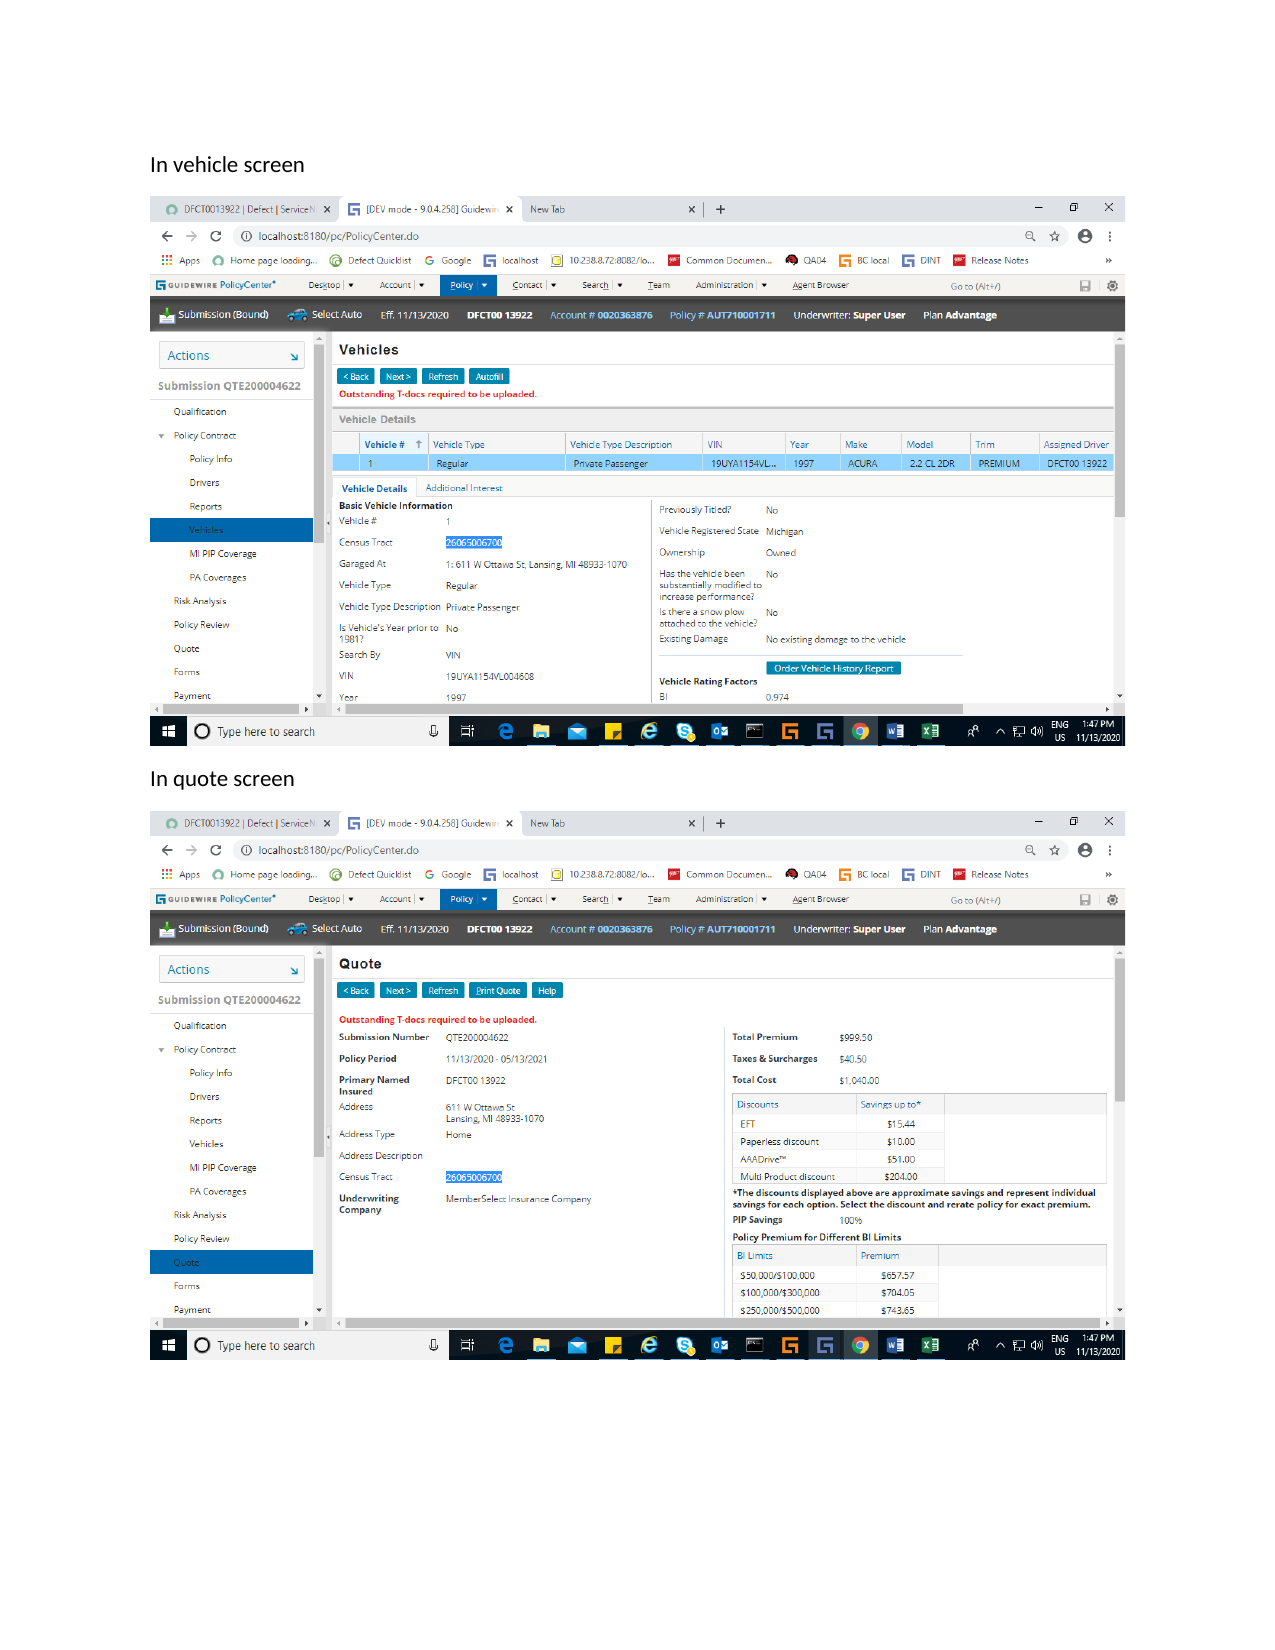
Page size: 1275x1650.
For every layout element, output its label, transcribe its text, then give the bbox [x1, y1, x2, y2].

text In vehicle screen [150, 150, 1125, 178]
picture [150, 811, 1125, 1360]
picture [150, 196, 1125, 746]
text In quote screen [150, 764, 1125, 792]
